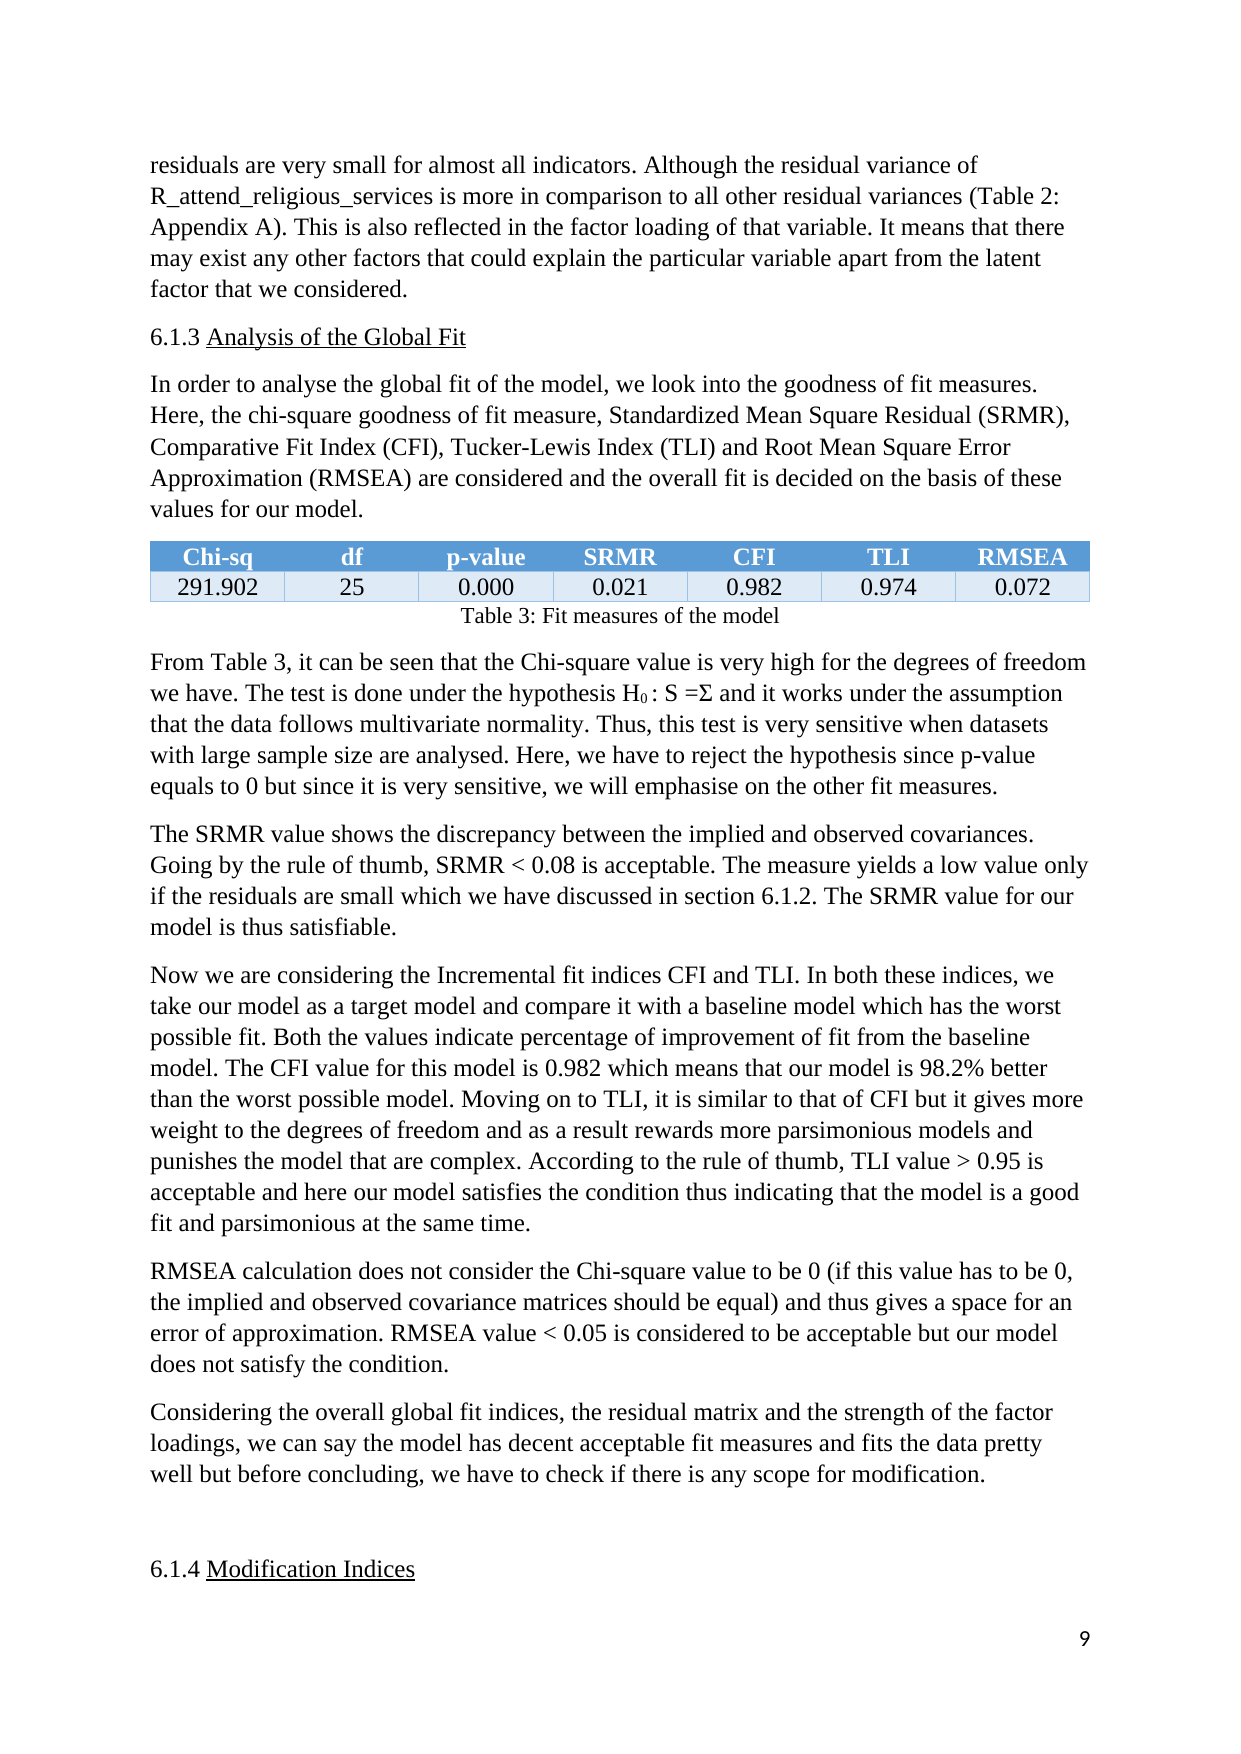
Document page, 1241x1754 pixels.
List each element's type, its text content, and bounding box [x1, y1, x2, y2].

table_cell 25 [285, 572, 418, 601]
text In order to analyse the global fit of the model, we look into the goodness of fit measures. Here, the chi-square goodness of fit measure, Standardized Mean Square Residual (SRMR), Comparative Fit Index (CFI), Tucker-Lewis Index (TLI) and Root Mean Square Error Approximation (RMSEA) are considered and the overall fit is decided on the basis of these values for our model. [150, 369, 1090, 522]
text Now we are considering the Incremental fit indices CFI and TLI. In both these indices, we take our model as a target model and compare it with a baseline model which has the worst possible fit. Both the values indicate percentage of improvement of fit from the baseline model. The CFI value for this model is 0.982 which means that our model is 98.2% better than the worst possible model. Moving on to TLI, it is similar to that of CFI but it gives more weight to the degrees of freedom and as a result rewards more parsimonious models and punishes the model that are complex. According to the rule of thumb, TLI value > 0.95 is acceptable and here our model satisfies the condition thus indicating that the model is a good fit and parsimonious at the same time. [150, 960, 1090, 1237]
text From Table 3, it can be seen that the Chi-square value is very high for the degrees of freedom we have. The test is done under the hypothesis H0 : S =Σ and it works under the assumption that the data follows multivariate normality. Thus, this test is very sensitive when datasets with large sample size are analysed. Here, we have to reject the hypothesis since p-value equals to 0 but since it is very sensitive, we will emphasise on the other fit measures. [150, 647, 1090, 800]
table_header TLI [822, 543, 955, 571]
table_header Chi-sq [151, 543, 284, 571]
text 6.1.4 Modification Indices [150, 1554, 1090, 1583]
table_cell 0.982 [688, 572, 821, 601]
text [150, 150, 1090, 303]
text RMSEA calculation does not consider the Chi-square value to be 0 (if this value has to be 0, the implied and observed covariance matrices should be equal) and thus gives a space for an error of approximation. RMSEA value < 0.05 is considered to be acceptable but our model does not satisfy the condition. [150, 1256, 1090, 1378]
table_header SRMR [554, 543, 687, 571]
text The SRMR value shows the discrepancy between the implied and observed covariances. Going by the rule of thumb, SRMR < 0.08 is acceptable. The measure yields a low value only if the residuals are small which we have discussed in section 6.1.2. The SRMR value for our model is thus satisfiable. [150, 819, 1090, 941]
table_header RMSEA [956, 543, 1089, 571]
table_cell 0.000 [419, 572, 553, 601]
table_cell 0.072 [956, 572, 1089, 601]
text 6.1.3 Analysis of the Global Fit [150, 322, 1090, 351]
text Table 3: Fit measures of the model [150, 602, 1090, 628]
text Considering the overall global fit indices, the residual matrix and the strength of the factor loadings, we can say the model has decent acceptable fit measures and fits the data pretty well but before concluding, we have to check if there is any scope for modification. [150, 1397, 1090, 1488]
table_cell 0.021 [554, 572, 687, 601]
table_header df [285, 543, 418, 571]
table_header p-value [419, 543, 553, 571]
table_header CFI [688, 543, 821, 571]
table_cell 291.902 [151, 572, 284, 601]
table_cell 0.974 [822, 572, 955, 601]
